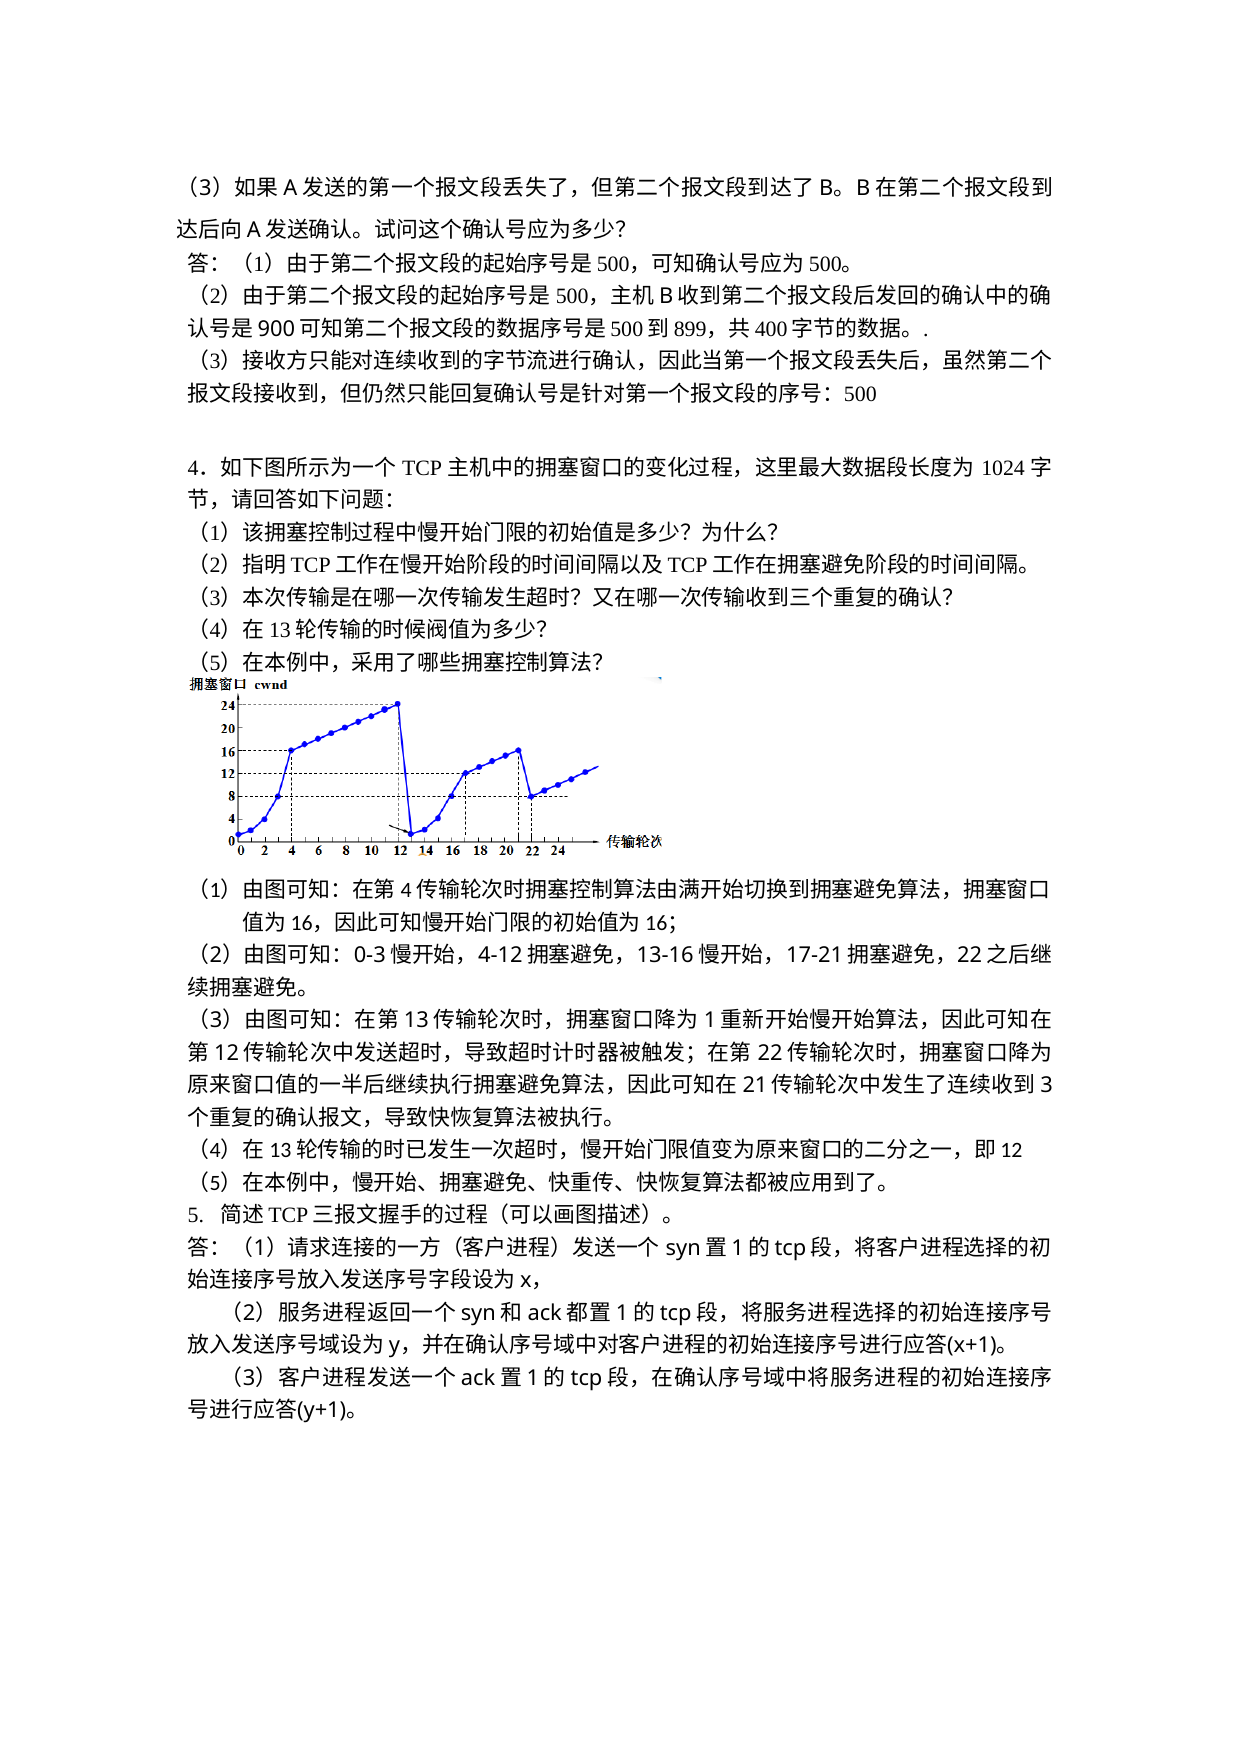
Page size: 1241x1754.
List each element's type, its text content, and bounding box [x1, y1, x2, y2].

text （1）该拥塞控制过程中慢开始门限的初始值是多少？为什么？ [187, 514, 1053, 547]
text （2）由图可知：0-3慢开始，4-12拥塞避免，13-16慢开始，17-21拥塞避免，22之后继续拥塞避免。 [187, 937, 1053, 1002]
text （5）在本例中，慢开始、拥塞避免、快重传、快恢复算法都被应用到了。 [187, 1164, 1053, 1197]
text 答：（1）由于第二个报文段的起始序号是500，可知确认号应为500。 [187, 245, 1053, 278]
text （3）由图可知：在第13传输轮次时，拥塞窗口降为1重新开始慢开始算法，因此可知在第12传输轮次中发送超时，导致超时计时器被触发；在第22传输轮次时，拥塞窗口降为原来窗口值的一半后继续执行拥塞避免算法，因此可知在21传输轮次中发生了连续收到3个重复的确认报文，导致快恢复算法被执行。 [187, 1002, 1053, 1132]
text （3）接收方只能对连续收到的字节流进行确认，因此当第一个报文段丢失后，虽然第二个报文段接收到，但仍然只能回复确认号是针对第一个报文段的序号：500 [187, 343, 1053, 408]
list 简述TCP三报文握手的过程（可以画图描述）。 [187, 1197, 1053, 1229]
text （3）客户进程发送一个ack置1的tcp段，在确认序号域中将服务进程的初始连接序号进行应答(y+1)。 [187, 1359, 1053, 1424]
text （5）在本例中，采用了哪些拥塞控制算法？ [187, 644, 1053, 677]
text （1）由图可知：在第4传输轮次时拥塞控制算法由满开始切换到拥塞避免算法，拥塞窗口值为16，因此可知慢开始门限的初始值为16； [187, 872, 1053, 937]
text （2）指明TCP工作在慢开始阶段的时间间隔以及TCP工作在拥塞避免阶段的时间间隔。 [187, 547, 1053, 579]
text （4）在 13轮传输的时候阀值为多少？ [187, 612, 1053, 644]
text 答：（1）请求连接的一方（客户进程）发送一个syn置1的tcp段，将客户进程选择的初始连接序号放入发送序号字段设为x， [187, 1229, 1053, 1294]
text （2）由于第二个报文段的起始序号是500，主机B收到第二个报文段后发回的确认中的确认号是900可知第二个报文段的数据序号是500到899，共400字节的数据。. [187, 278, 1053, 343]
text （3）如果A发送的第一个报文段丢失了，但第二个报文段到达了B。B在第二个报文段到达后向A发送确认。试问这个确认号应为多少？ [177, 162, 1053, 245]
text （4）在 13轮传输的时已发生一次超时，慢开始门限值变为原来窗口的二分之一，即12 [187, 1132, 1053, 1164]
text （3）本次传输是在哪一次传输发生超时？又在哪一次传输收到三个重复的确认？ [187, 579, 1053, 612]
text （2）服务进程返回一个syn和ack都置1的tcp段，将服务进程选择的初始连接序号放入发送序号域设为y，并在确认序号域中对客户进程的初始连接序号进行应答(x+1)。 [187, 1294, 1053, 1359]
text 4．如下图所示为一个 TCP 主机中的拥塞窗口的变化过程，这里最大数据段长度为 1024 字节，请回答如下问题： [187, 449, 1053, 514]
picture [187, 677, 662, 856]
